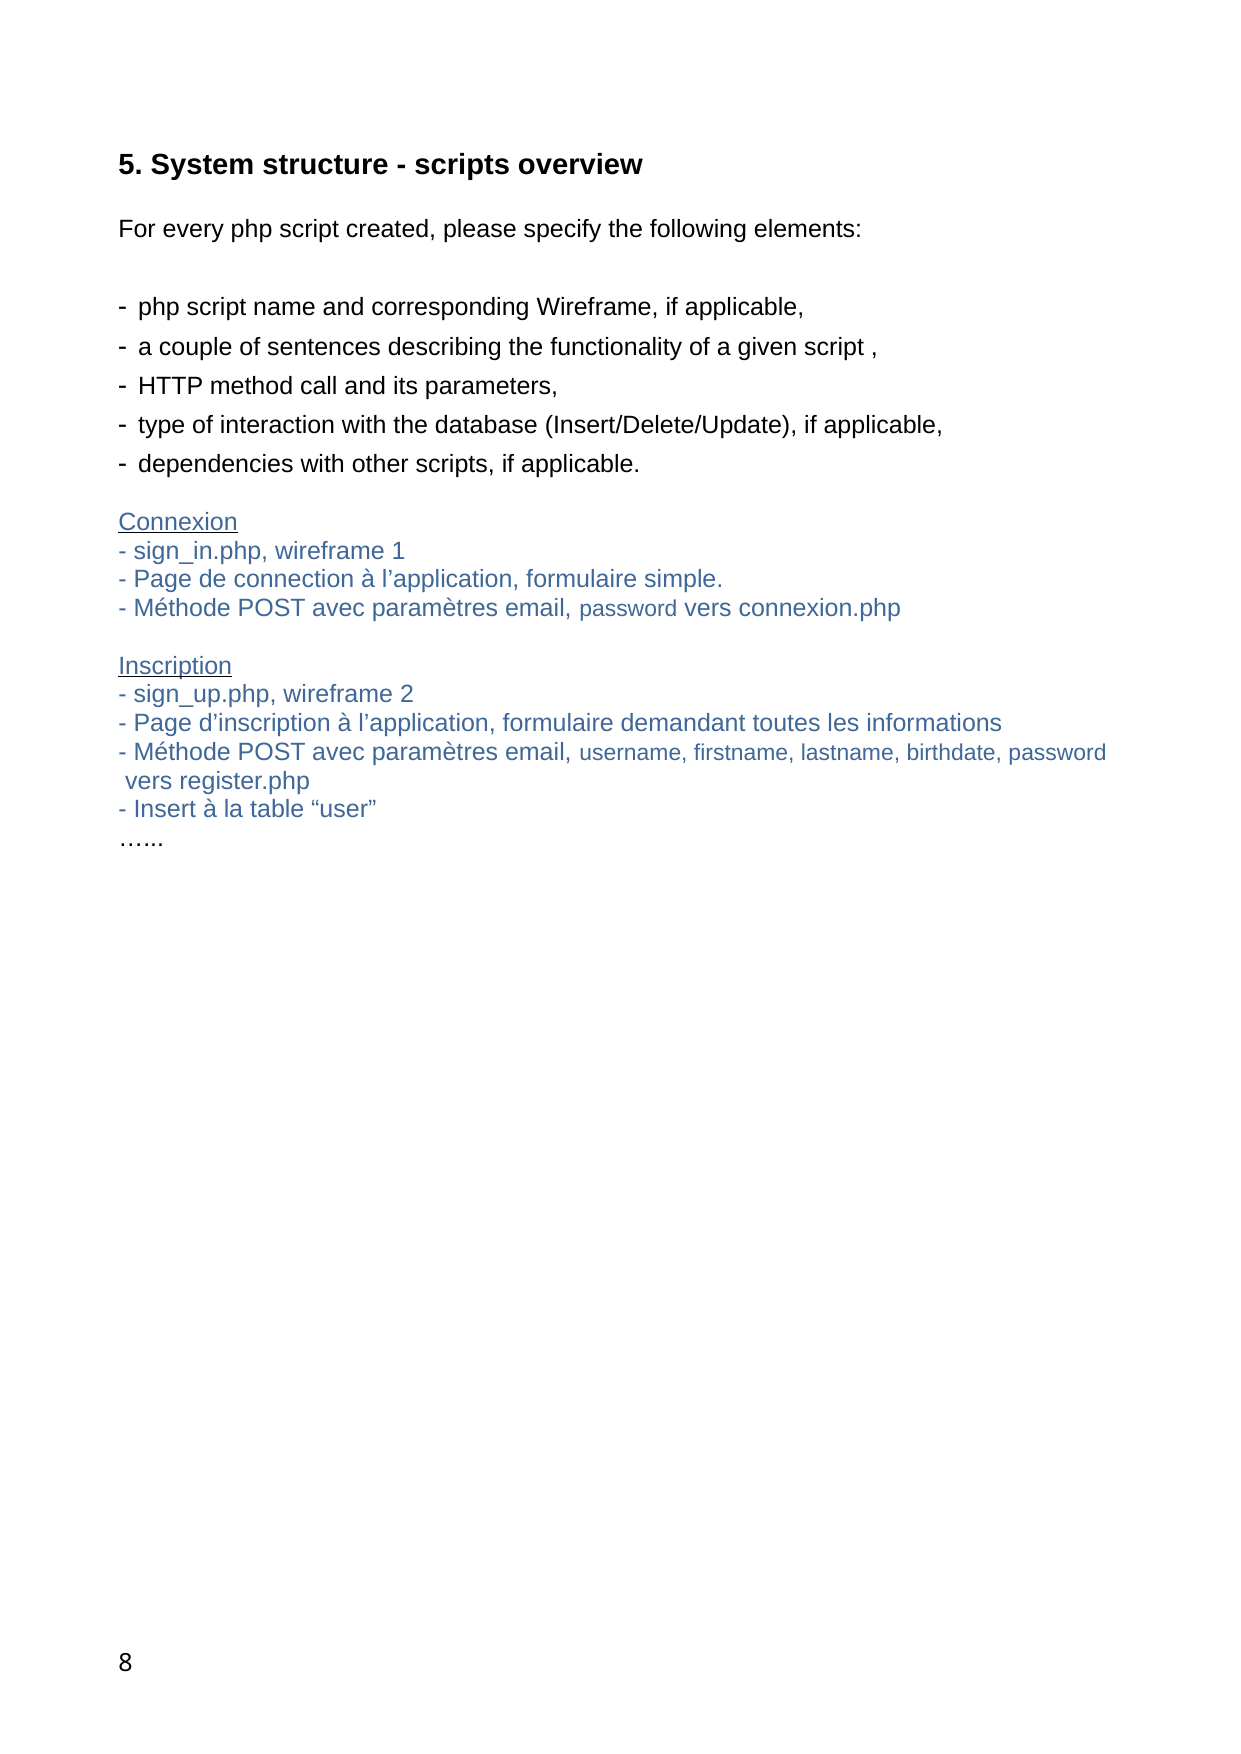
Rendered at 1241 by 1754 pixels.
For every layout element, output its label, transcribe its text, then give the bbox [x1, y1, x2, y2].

text - Insert à la table “user” [118, 794, 1122, 823]
text - Méthode POST avec paramètres email, username, firstname, lastname, birthdate, password [118, 737, 1122, 766]
text - Page de connection à l’application, formulaire simple. [118, 564, 1122, 593]
text For every php script created, please specify the following elements: [118, 214, 1122, 243]
text Inscription [118, 651, 1122, 679]
list dependencies with other scripts, if applicable. [118, 449, 1122, 478]
text …... [118, 823, 1122, 852]
list php script name and corresponding Wireframe, if applicable, [118, 292, 1122, 321]
text - sign_up.php, wireframe 2 [118, 679, 1122, 708]
list HTTP method call and its parameters, [118, 371, 1122, 400]
text - Méthode POST avec paramètres email, password vers connexion.php [118, 593, 1122, 622]
text vers register.php [118, 766, 1122, 794]
text Connexion [118, 507, 1122, 536]
list type of interaction with the database (Insert/Delete/Update), if applicable, [118, 410, 1122, 439]
text - sign_in.php, wireframe 1 [118, 536, 1122, 564]
list a couple of sentences describing the functionality of a given script , [118, 332, 1122, 360]
text - Page d’inscription à l’application, formulaire demandant toutes les informations [118, 708, 1122, 737]
text 5. System structure - scripts overview [118, 147, 1122, 180]
